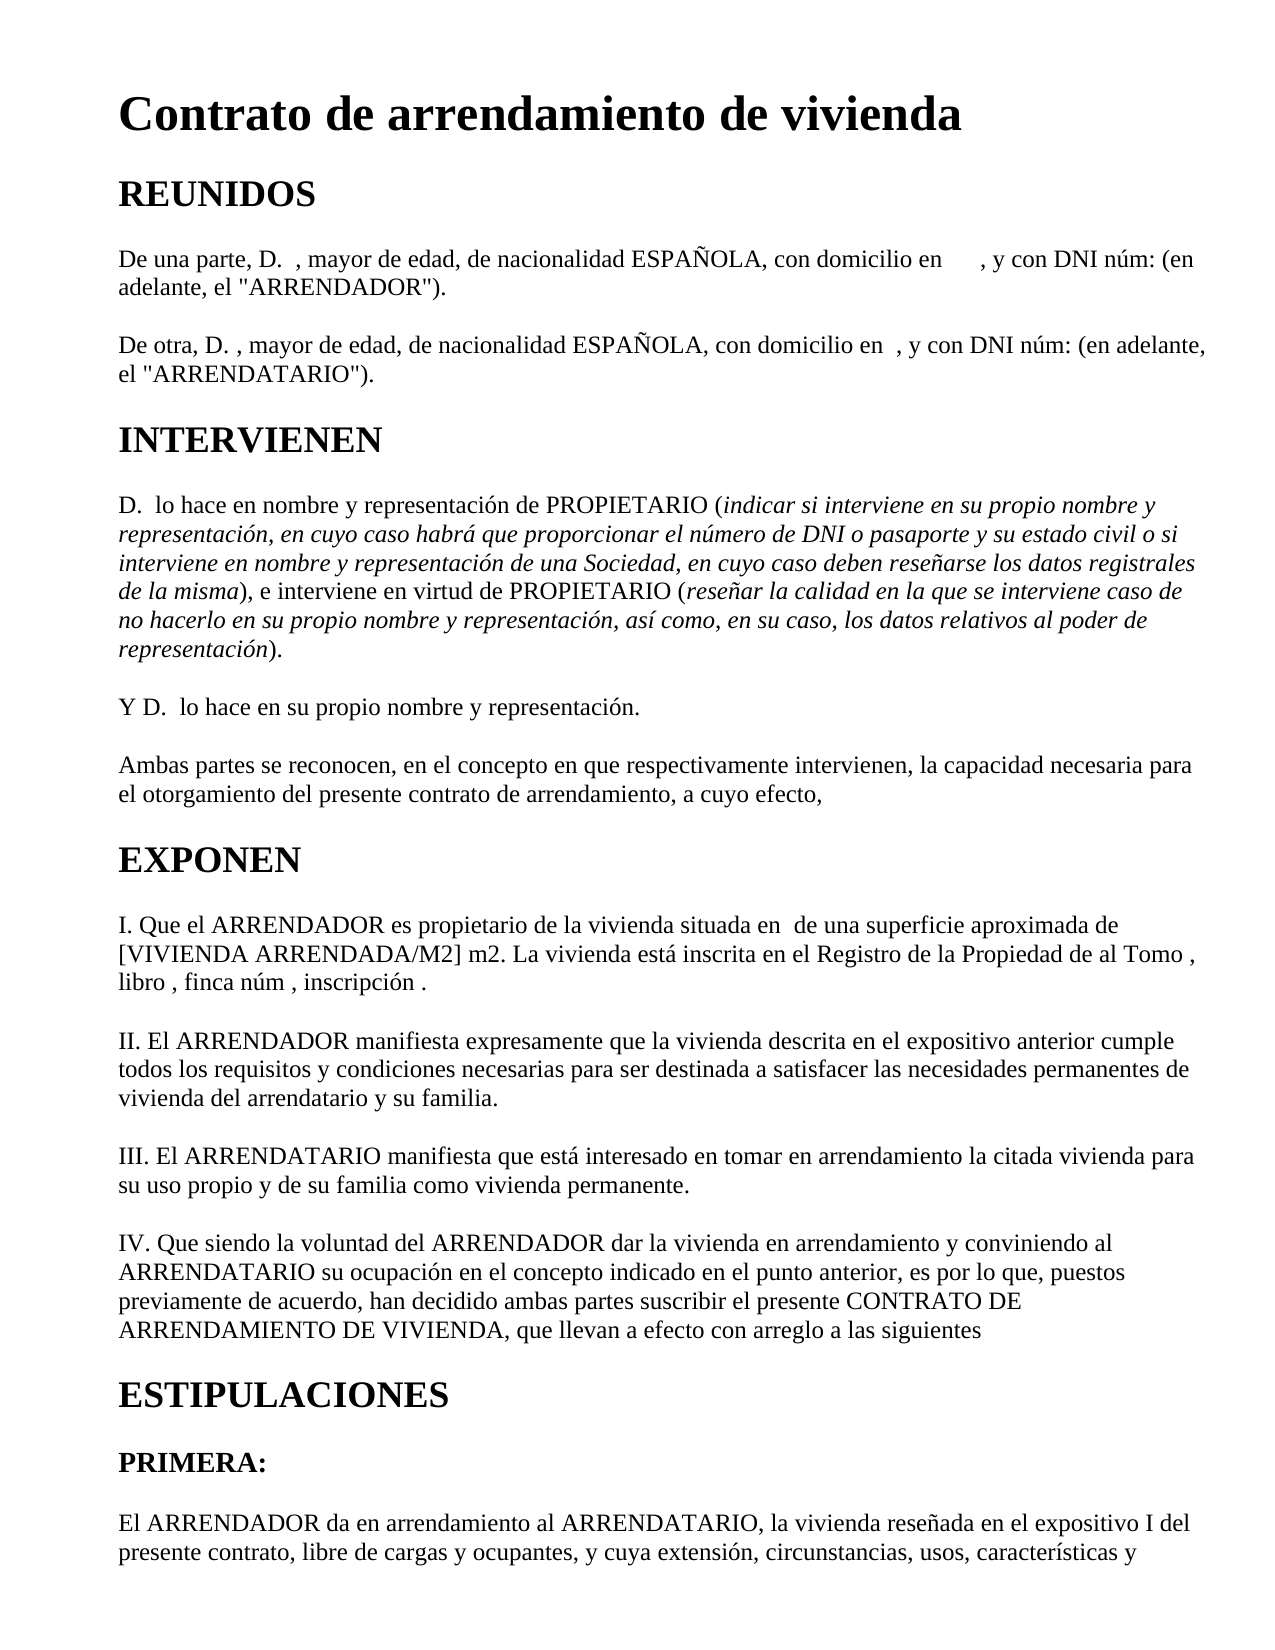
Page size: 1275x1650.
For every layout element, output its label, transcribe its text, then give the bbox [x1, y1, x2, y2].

subtitle EXPONEN [118, 837, 1216, 881]
text De otra, D. , mayor de edad, de nacionalidad ESPAÑOLA, con domicilio en , y con DNI núm: (en adelante, el "ARRENDATARIO"). [118, 331, 1216, 388]
text Ambas partes se reconocen, en el concepto en que respectivamente intervienen, la capacidad necesaria para el otorgamiento del presente contrato de arrendamiento, a cuyo efecto, [118, 750, 1216, 808]
text I. Que el ARRENDADOR es propietario de la vivienda situada en de una superficie aproximada de [VIVIENDA ARRENDADA/M2] m2. La vivienda está inscrita en el Registro de la Propiedad de al Tomo , libro , finca núm , inscripción . [118, 910, 1216, 996]
text IV. Que siendo la voluntad del ARRENDADOR dar la vivienda en arrendamiento y conviniendo al ARRENDATARIO su ocupación en el concepto indicado en el punto anterior, es por lo que, puestos previamente de acuerdo, han decidido ambas partes suscribir el presente CONTRATO DE ARRENDAMIENTO DE VIVIENDA, que llevan a efecto con arreglo a las siguientes [118, 1228, 1216, 1343]
subtitle PRIMERA: [118, 1446, 1216, 1479]
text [118, 1508, 1216, 1566]
subtitle INTERVIENEN [118, 418, 1216, 461]
text II. El ARRENDADOR manifiesta expresamente que la vivienda descrita en el expositivo anterior cumple todos los requisitos y condiciones necesarias para ser destinada a satisfacer las necesidades permanentes de vivienda del arrendatario y su familia. [118, 1026, 1216, 1112]
subtitle Contrato de arrendamiento de vivienda [118, 84, 1216, 142]
text Y D. lo hace en su propio nombre y representación. [118, 692, 1216, 721]
text De una parte, D. , mayor de edad, de nacionalidad ESPAÑOLA, con domicilio en , y con DNI núm: (en adelante, el "ARRENDADOR"). [118, 244, 1216, 301]
text III. El ARRENDATARIO manifiesta que está interesado en tomar en arrendamiento la citada vivienda para su uso propio y de su familia como vivienda permanente. [118, 1141, 1216, 1199]
text D. lo hace en nombre y representación de PROPIETARIO (indicar si interviene en su propio nombre y representación, en cuyo caso habrá que proporcionar el número de DNI o pasaporte y su estado civil o si interviene en nombre y representación de una Sociedad, en cuyo caso deben reseñarse los datos registrales de la misma), e interviene en virtud de PROPIETARIO (reseñar la calidad en la que se interviene caso de no hacerlo en su propio nombre y representación, así como, en su caso, los datos relativos al poder de representación). [118, 490, 1216, 663]
subtitle ESTIPULACIONES [118, 1373, 1216, 1416]
subtitle REUNIDOS [118, 171, 1216, 214]
